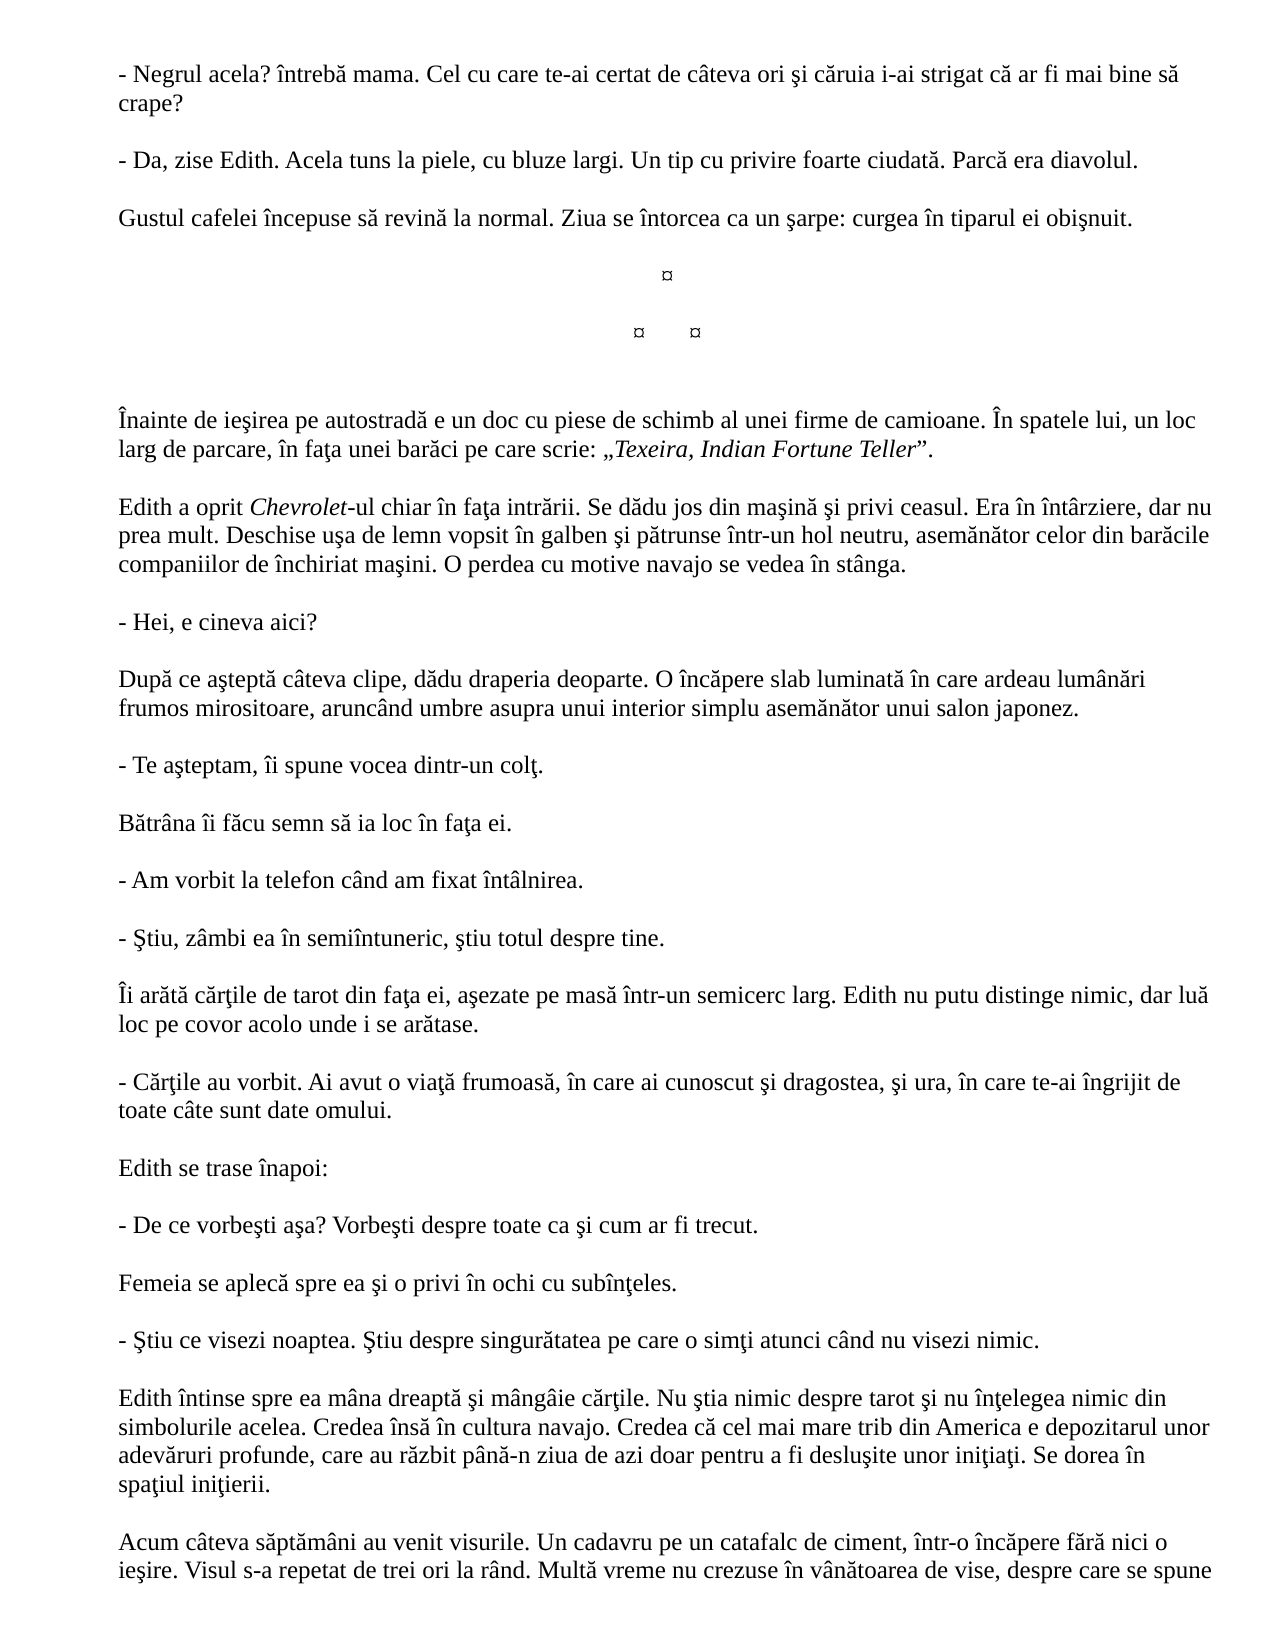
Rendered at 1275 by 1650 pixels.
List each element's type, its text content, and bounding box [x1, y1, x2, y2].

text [118, 406, 1216, 1584]
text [118, 59, 1216, 232]
text ¤ ¤ ¤ [118, 261, 1216, 347]
